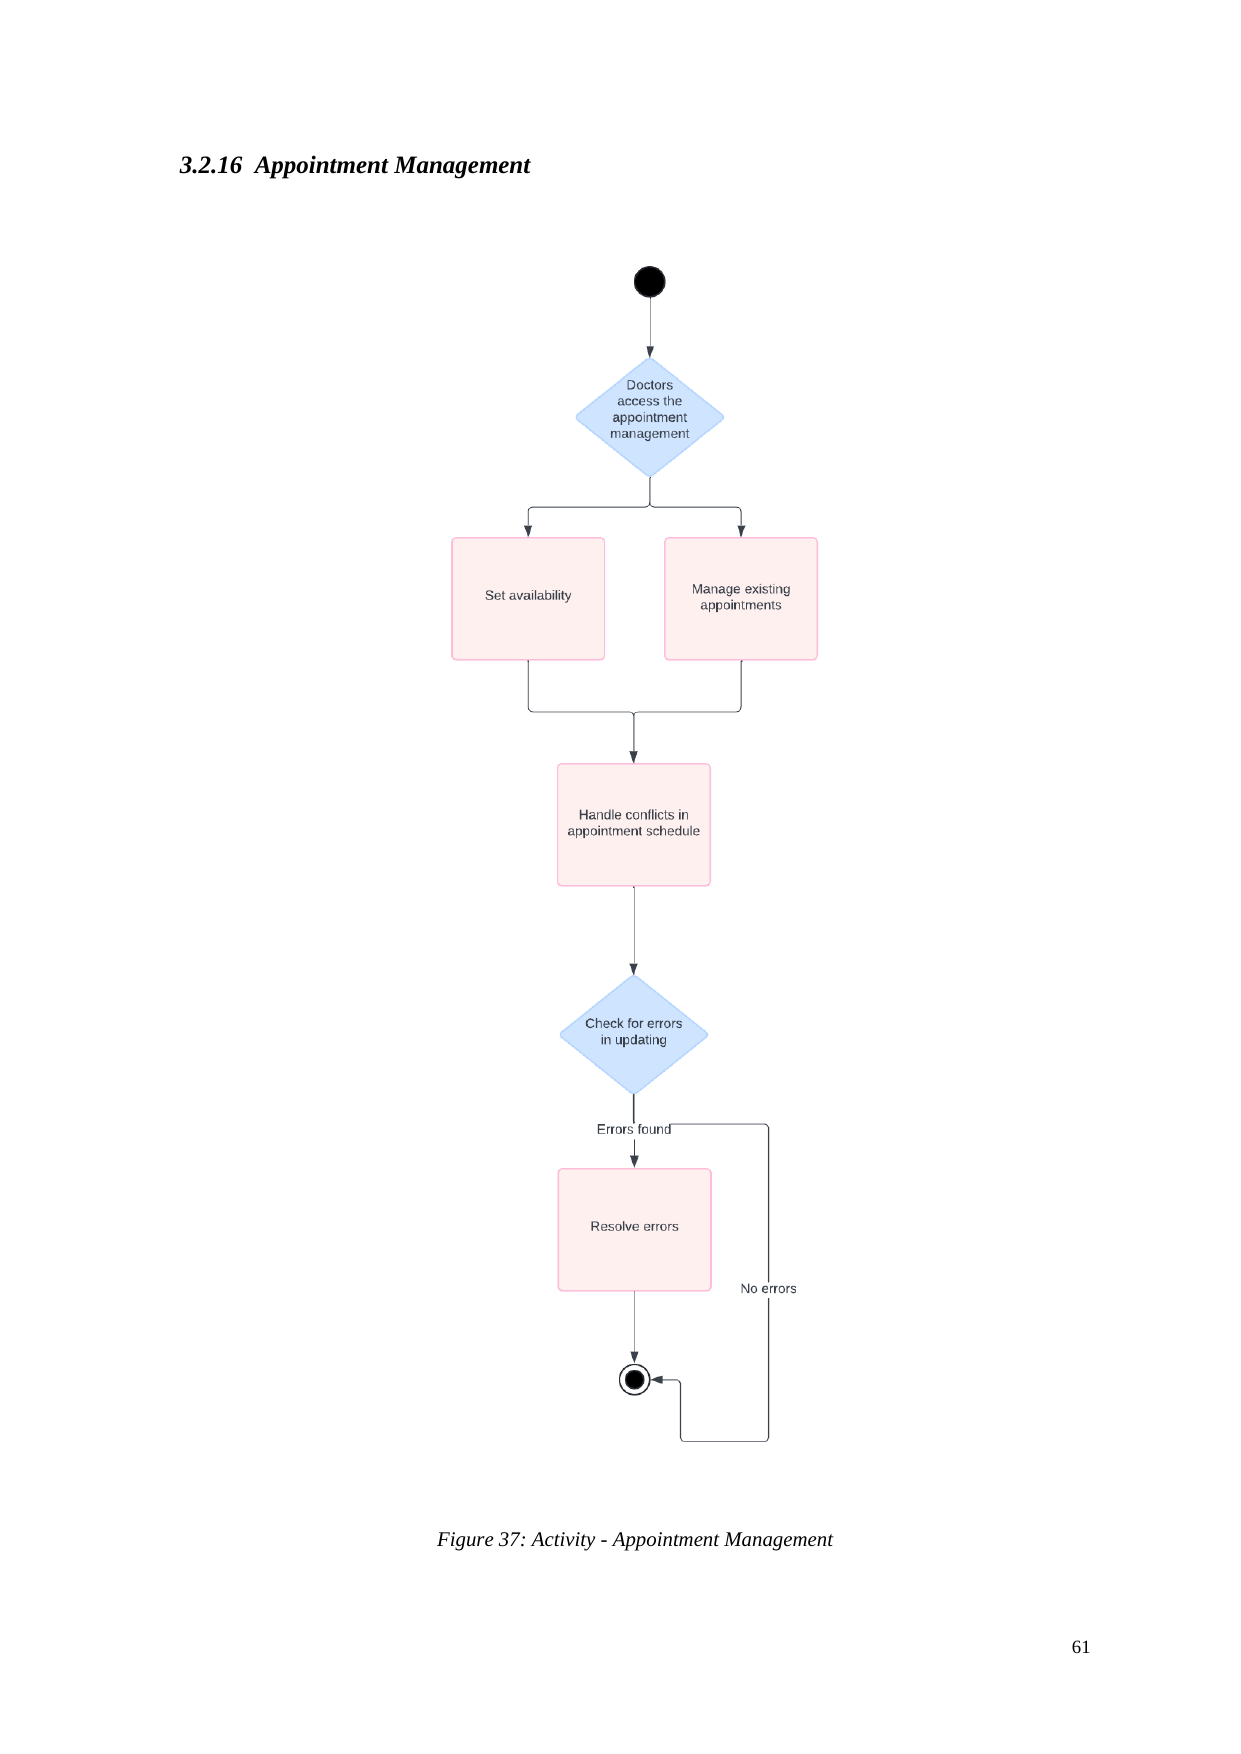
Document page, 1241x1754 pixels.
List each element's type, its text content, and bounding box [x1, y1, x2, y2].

picture [416, 191, 854, 1502]
subtitle Appointment Management [179, 150, 1090, 179]
